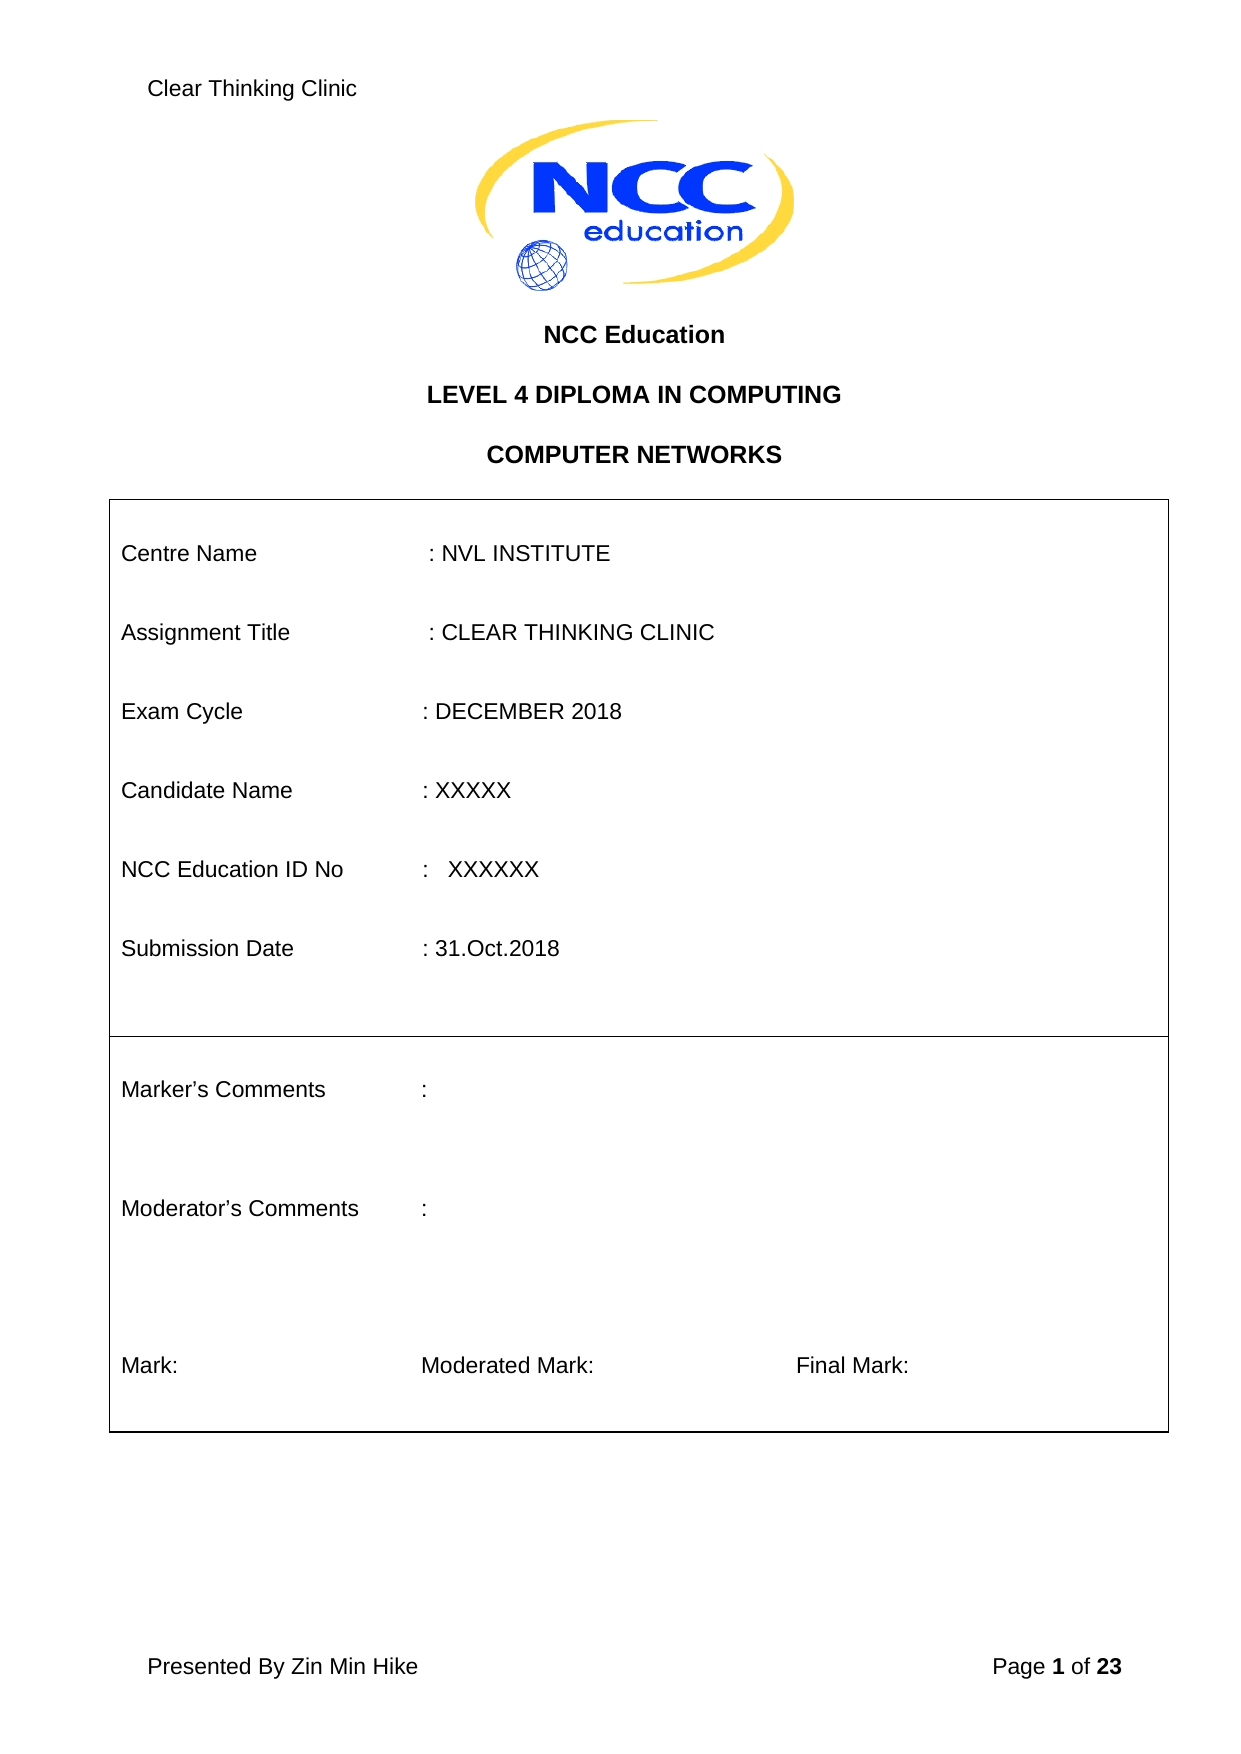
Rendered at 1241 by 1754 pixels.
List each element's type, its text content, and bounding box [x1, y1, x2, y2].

text NCC Education [147, 320, 1122, 349]
table_cell Marker’s Comments : Moderator’s Comments : Mark: Moderated Mark: Final Mark: [110, 1037, 1168, 1431]
table_header Centre Name : NVL INSTITUTE Assignment Title : CLEAR THINKING CLINIC Exam Cycle : DECEMBER 2018 Candidate Name : XXXXX NCC Education ID No : XXXXXX Submission Date : 31.Oct.2018 [110, 500, 1168, 1036]
picture [475, 120, 794, 291]
text LEVEL 4 DIPLOMA IN COMPUTING [147, 380, 1122, 408]
text COMPUTER NETWORKS [147, 439, 1122, 468]
